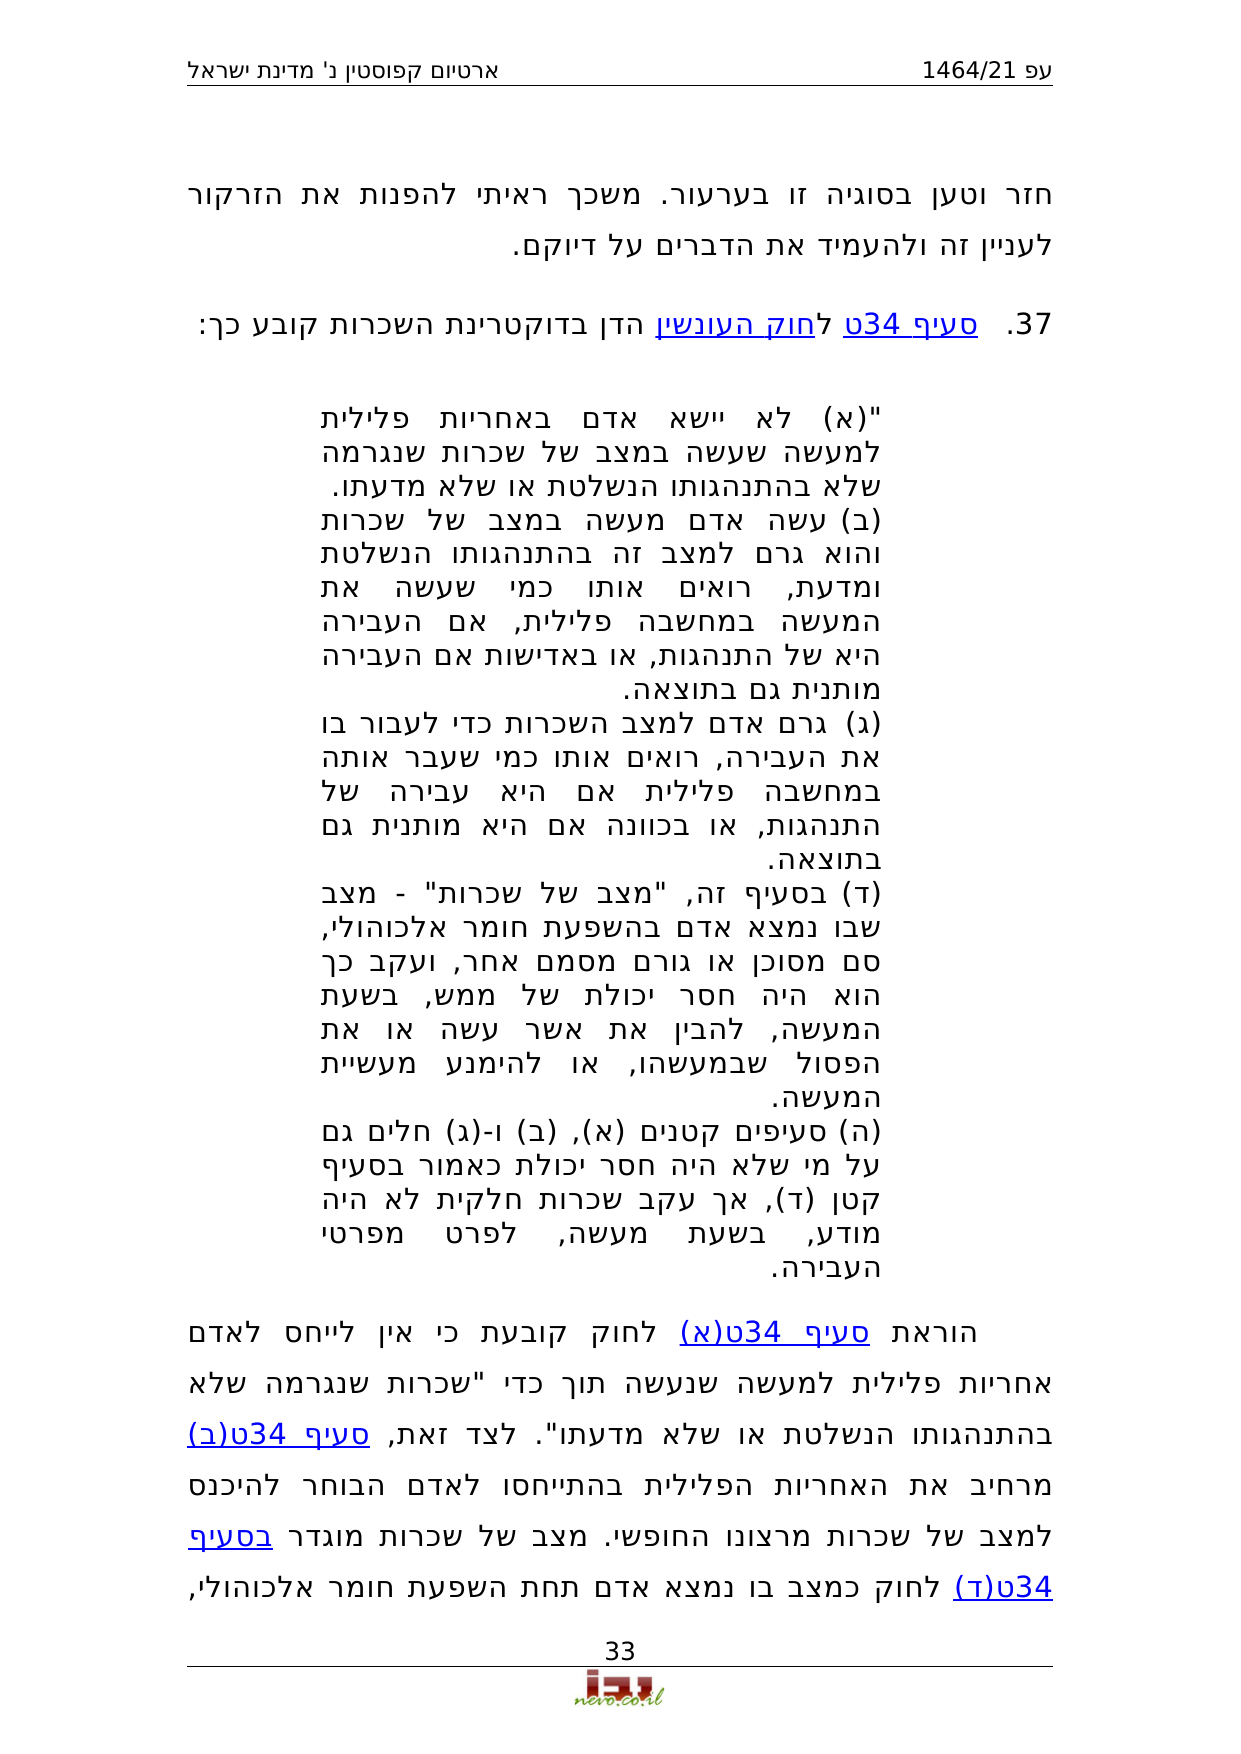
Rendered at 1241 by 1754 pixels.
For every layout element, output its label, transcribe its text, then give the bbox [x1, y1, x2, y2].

text 37. סעיף 34ט לחוק העונשין הדן בדוקטרינת השכרות קובע כך: [187, 307, 1053, 341]
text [187, 1315, 1053, 1604]
picture [574, 1669, 666, 1707]
text (ב) עשה אדם מעשה במצב של שכרות והוא גרם למצב זה בהתנהגותו הנשלטת ומדעת, רואים אותו כמי שעשה את המעשה במחשבה פלילית, אם העבירה היא של התנהגות, או באדישות אם העבירה מותנית גם בתוצאה. [321, 503, 882, 707]
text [187, 177, 1053, 262]
text (ה) סעיפים קטנים (א), (ב) ו-(ג) חלים גם על מי שלא היה חסר יכולת כאמור בסעיף קטן (ד), אך עקב שכרות חלקית לא היה מודע, בשעת מעשה, לפרט מפרטי העבירה. [321, 1114, 882, 1284]
text (ד) בסעיף זה, "מצב של שכרות" - מצב שבו נמצא אדם בהשפעת חומר אלכוהולי, סם מסוכן או גורם מסמם אחר, ועקב כך הוא היה חסר יכולת של ממש, בשעת המעשה, להבין את אשר עשה או את הפסול שבמעשהו, או להימנע מעשיית המעשה. [321, 876, 882, 1114]
text (ג) גרם אדם למצב השכרות כדי לעבור בו את העבירה, רואים אותו כמי שעבר אותה במחשבה פלילית אם היא עבירה של התנהגות, או בכוונה אם היא מותנית גם בתוצאה. [321, 707, 882, 876]
text "(א) לא יישא אדם באחריות פלילית למעשה שעשה במצב של שכרות שנגרמה שלא בהתנהגותו הנשלטת או שלא מדעתו. [321, 401, 882, 503]
